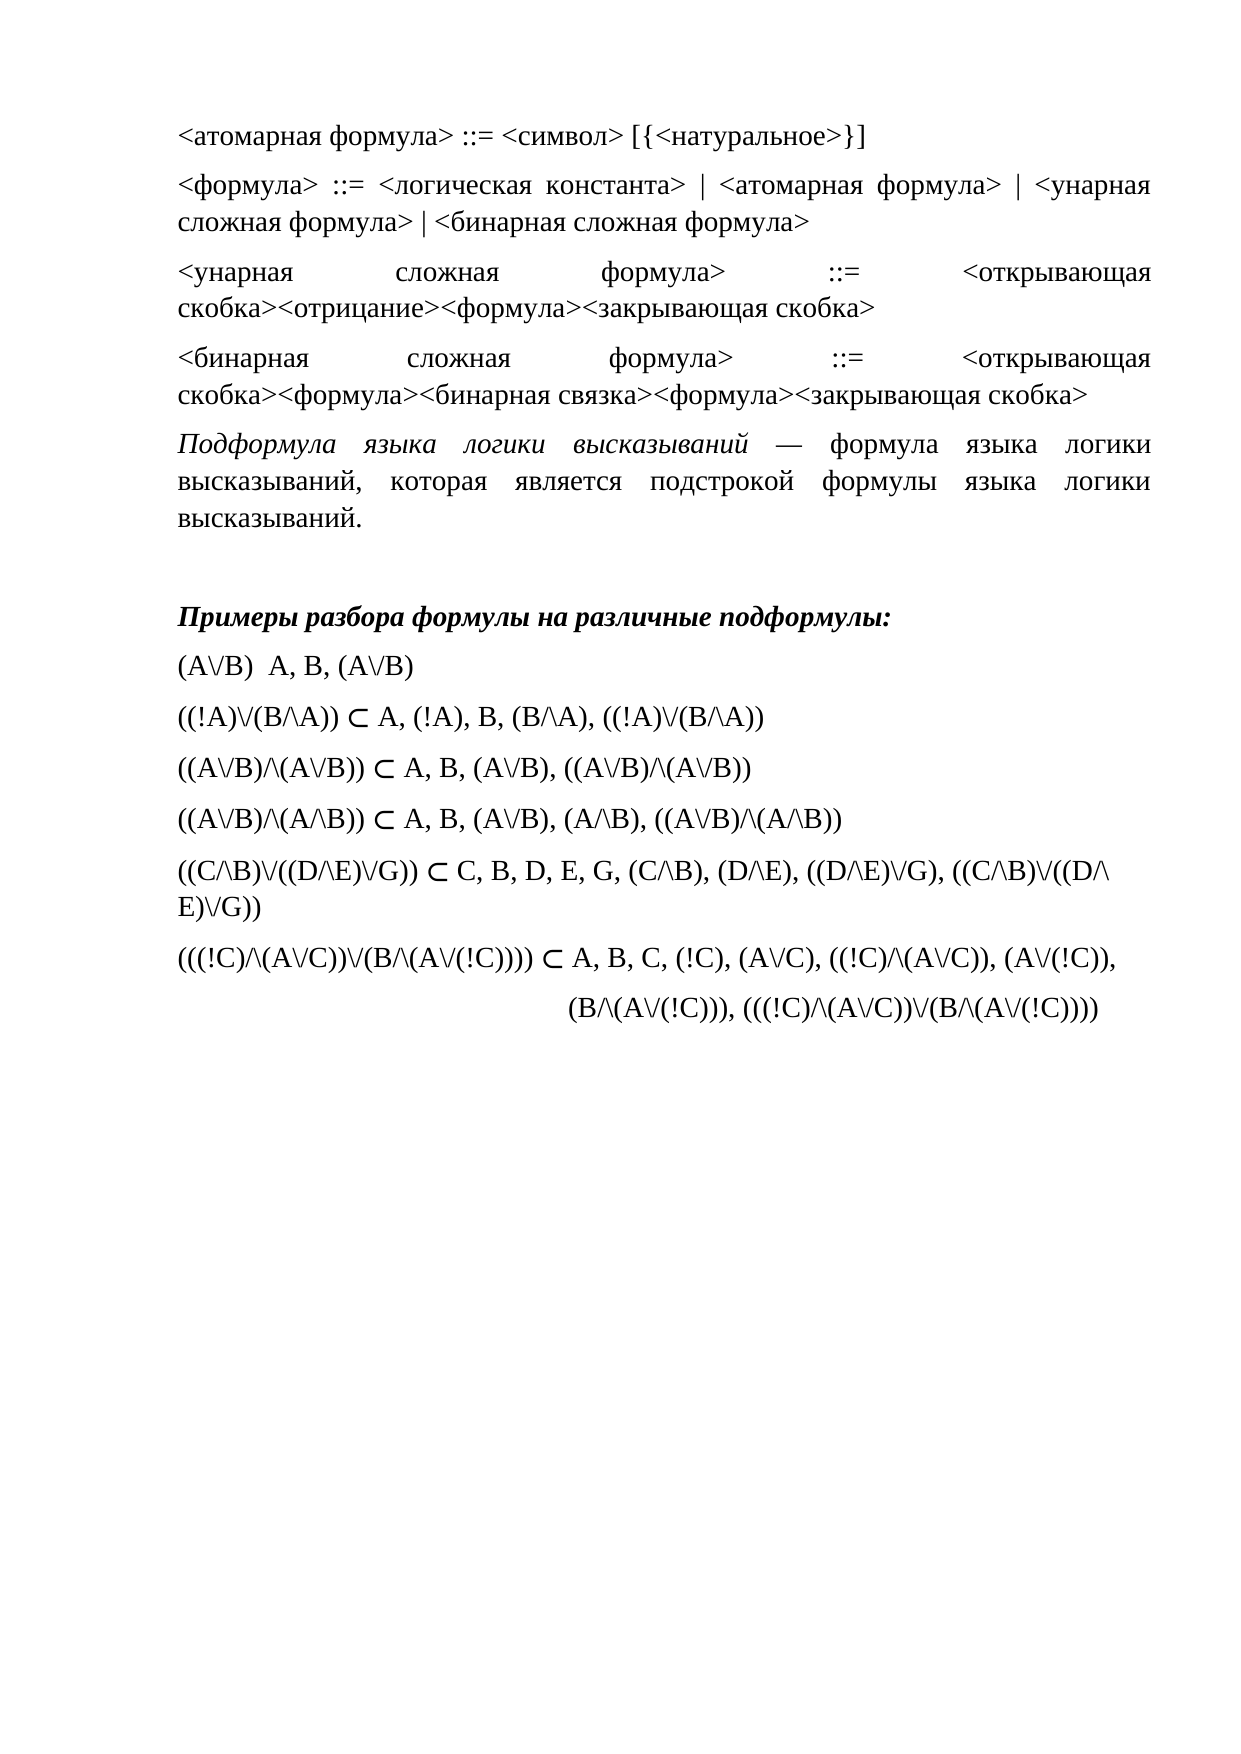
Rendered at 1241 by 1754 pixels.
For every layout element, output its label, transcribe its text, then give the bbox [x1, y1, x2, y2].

text (((!C)/\(A\/C))\/(B/\(A\/(!C)))) ⊂ A, B, C, (!C), (A\/C), ((!C)/\(A\/C)), (A\/(!C)), [177, 939, 1152, 974]
text ((!A)\/(B/\A)) ⊂ A, (!A), B, (B/\A), ((!A)\/(B/\A)) [177, 697, 1152, 733]
text <формула> ::= <логическая константа> | <атомарная формула> | <унарная сложная формула> | <бинарная сложная формула> [177, 167, 1152, 238]
text <бинарная сложная формула> ::= <открывающая скобка><формула><бинарная связка><формула><закрывающая скобка> [177, 340, 1152, 410]
text <атомарная формула> ::= <символ> [{<натуральное>}] [177, 118, 1152, 152]
text Примеры разбора формулы на различные подформулы: [177, 599, 1152, 632]
text (A\/B) A, B, (A\/B) [177, 648, 1152, 682]
text <унарная сложная формула> ::= <открывающая скобка><отрицание><формула><закрывающая скобка> [177, 254, 1152, 324]
text ((A\/B)/\(A/\B)) ⊂ A, B, (A\/B), (A/\B), ((A\/B)/\(A/\B)) [177, 800, 1152, 835]
text ((C/\B)\/((D/\E)\/G)) ⊂ C, B, D, E, G, (C/\B), (D/\E), ((D/\E)\/G), ((C/\B)\/((D/\E)\/G)) [177, 851, 1152, 923]
text ((A\/B)/\(A\/B)) ⊂ A, B, (A\/B), ((A\/B)/\(A\/B)) [177, 749, 1152, 784]
text Подформула языка логики высказываний — формула языка логики высказываний, которая является подстрокой формулы языка логики высказываний. [177, 426, 1152, 533]
text (B/\(A\/(!C))), (((!C)/\(A\/C))\/(B/\(A\/(!C)))) [546, 990, 1152, 1023]
